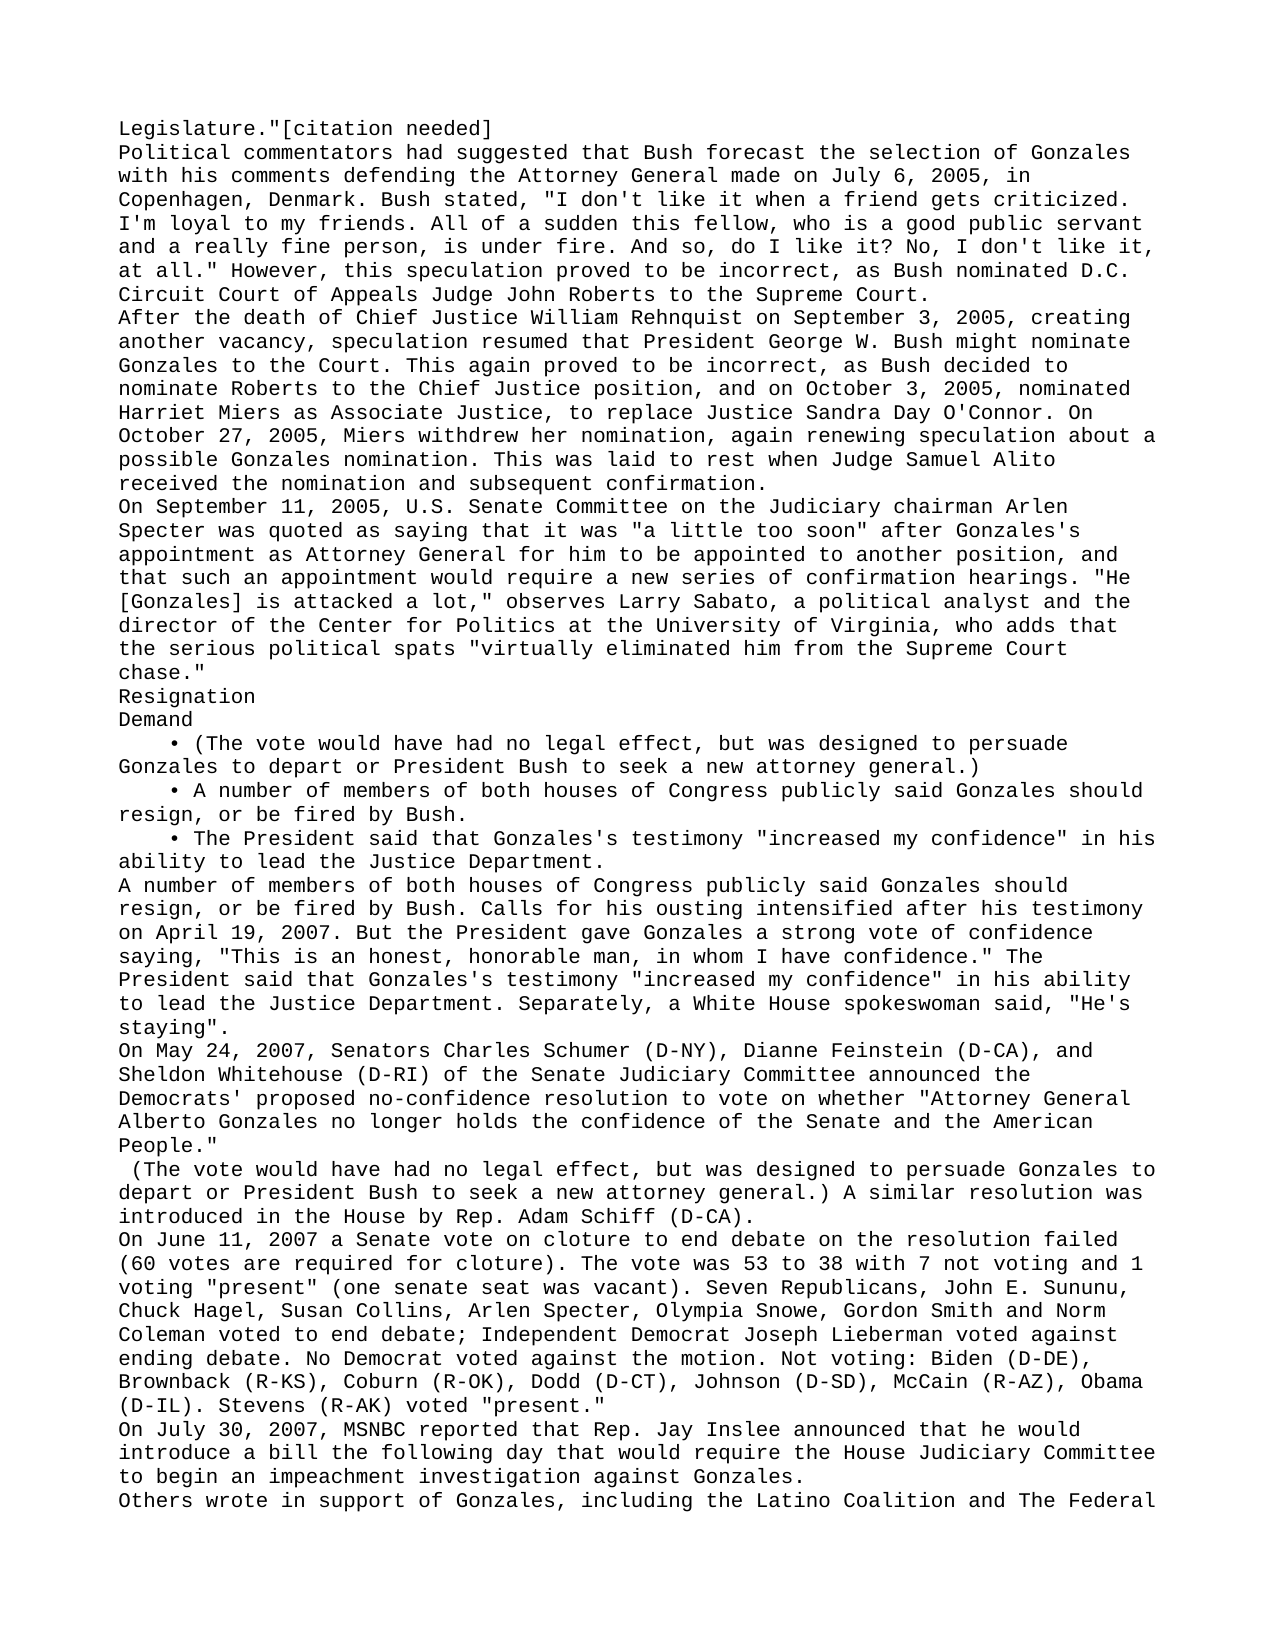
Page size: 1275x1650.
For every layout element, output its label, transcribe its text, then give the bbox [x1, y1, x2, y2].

text (The vote would have had no legal effect, but was designed to persuade Gonzales to depart or President Bush to seek a new attorney general.) A similar resolution was introduced in the House by Rep. Adam Schiff (D-CA). [118, 1158, 1157, 1229]
text • The President said that Gonzales's testimony "increased my confidence" in his ability to lead the Justice Department. [118, 827, 1157, 875]
text On July 30, 2007, MSNBC reported that Rep. Jay Inslee announced that he would introduce a bill the following day that would require the House Judiciary Committee to begin an impeachment investigation against Gonzales. [118, 1419, 1157, 1489]
text • (The vote would have had no legal effect, but was designed to persuade Gonzales to depart or President Bush to seek a new attorney general.) [118, 733, 1157, 780]
text A number of members of both houses of Congress publicly said Gonzales should resign, or be fired by Bush. Calls for his ousting intensified after his testimony on April 19, 2007. But the President gave Gonzales a strong vote of confidence saying, "This is an honest, honorable man, in whom I have confidence." The President said that Gonzales's testimony "increased my confidence" in his ability to lead the Justice Department. Separately, a White House spokeswoman said, "He's staying". [118, 875, 1157, 1040]
text Demand [118, 709, 1157, 733]
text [118, 1489, 1157, 1513]
text Resignation [118, 686, 1157, 709]
text On September 11, 2005, U.S. Senate Committee on the Judiciary chairman Arlen Specter was quoted as saying that it was "a little too soon" after Gonzales's appointment as Attorney General for him to be appointed to another position, and that such an appointment would require a new series of confirmation hearings. "He [Gonzales] is attacked a lot," observes Larry Sabato, a political analyst and the director of the Center for Politics at the University of Virginia, who adds that the serious political spats "virtually eliminated him from the Supreme Court chase." [118, 496, 1157, 686]
text On June 11, 2007 a Senate vote on cloture to end debate on the resolution failed (60 votes are required for cloture). The vote was 53 to 38 with 7 not voting and 1 voting "present" (one senate seat was vacant). Seven Republicans, John E. Sununu, Chuck Hagel, Susan Collins, Arlen Specter, Olympia Snowe, Gordon Smith and Norm Coleman voted to end debate; Independent Democrat Joseph Lieberman voted against ending debate. No Democrat voted against the motion. Not voting: Biden (D-DE), Brownback (R-KS), Coburn (R-OK), Dodd (D-CT), Johnson (D-SD), McCain (R-AZ), Obama (D-IL). Stevens (R-AK) voted "present." [118, 1229, 1157, 1419]
text • A number of members of both houses of Congress publicly said Gonzales should resign, or be fired by Bush. [118, 780, 1157, 827]
text After the death of Chief Justice William Rehnquist on September 3, 2005, creating another vacancy, speculation resumed that President George W. Bush might nominate Gonzales to the Court. This again proved to be incorrect, as Bush decided to nominate Roberts to the Chief Justice position, and on October 3, 2005, nominated Harriet Miers as Associate Justice, to replace Justice Sandra Day O'Connor. On October 27, 2005, Miers withdrew her nomination, again renewing speculation about a possible Gonzales nomination. This was laid to rest when Judge Samuel Alito received the nomination and subsequent confirmation. [118, 307, 1157, 496]
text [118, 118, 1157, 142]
text Political commentators had suggested that Bush forecast the selection of Gonzales with his comments defending the Attorney General made on July 6, 2005, in Copenhagen, Denmark. Bush stated, "I don't like it when a friend gets criticized. I'm loyal to my friends. All of a sudden this fellow, who is a good public servant and a really fine person, is under fire. And so, do I like it? No, I don't like it, at all." However, this speculation proved to be incorrect, as Bush nominated D.C. Circuit Court of Appeals Judge John Roberts to the Supreme Court. [118, 142, 1157, 307]
text On May 24, 2007, Senators Charles Schumer (D-NY), Dianne Feinstein (D-CA), and Sheldon Whitehouse (D-RI) of the Senate Judiciary Committee announced the Democrats' proposed no-confidence resolution to vote on whether "Attorney General Alberto Gonzales no longer holds the confidence of the Senate and the American People." [118, 1040, 1157, 1158]
